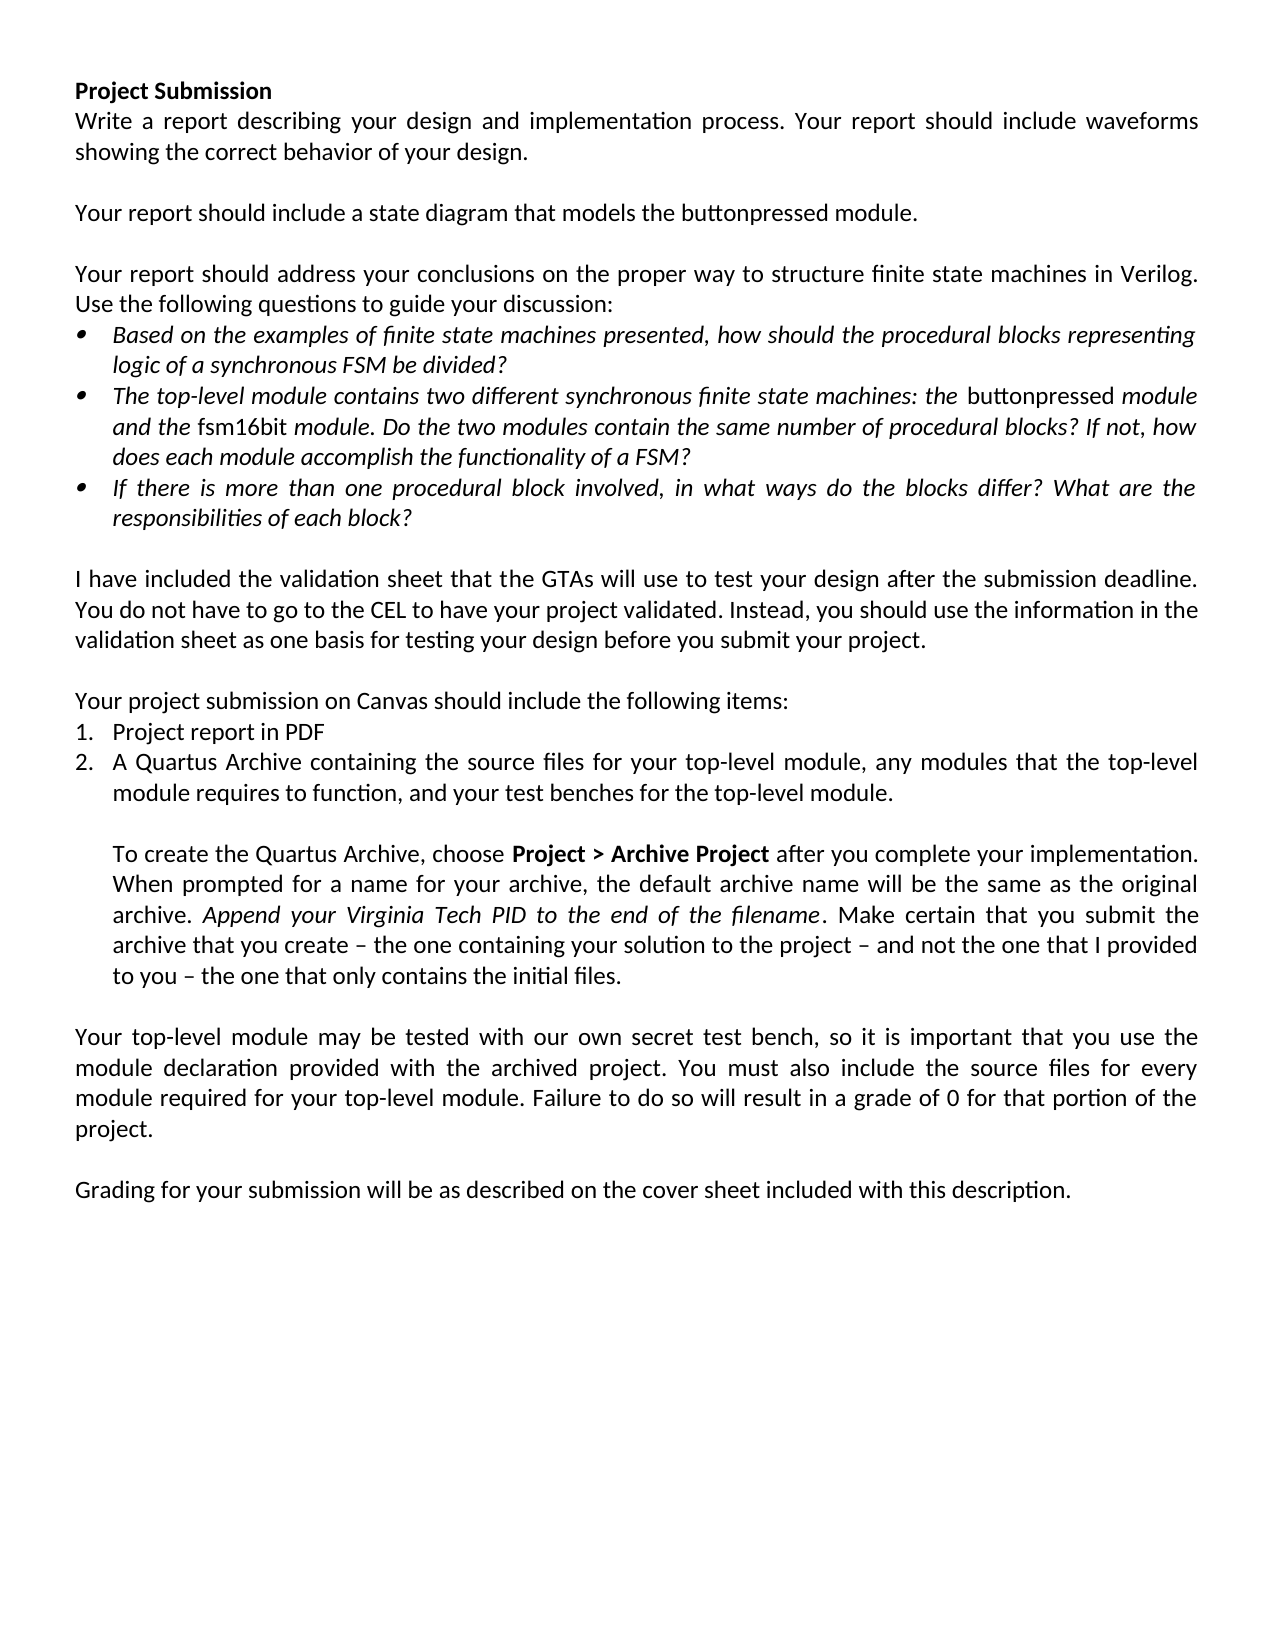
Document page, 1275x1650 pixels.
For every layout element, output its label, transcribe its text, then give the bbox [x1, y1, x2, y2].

text Your project submission on Canvas should include the following items: [75, 685, 1200, 716]
text Your report should address your conclusions on the proper way to structure finite state machines in Verilog. Use the following questions to guide your discussion: [75, 258, 1200, 319]
text Grading for your submission will be as described on the cover sheet included with this description. [75, 1174, 1200, 1204]
list To create the Quartus Archive, choose Project > Archive Project after you complete your implementation. When prompted for a name for your archive, the default archive name will be the same as the original archive. Append your Virginia Tech PID to the end of the filename. Make certain that you submit the archive that you create – the one containing your solution to the project – and not the one that I provided to you – the one that only contains the initial files. [112, 838, 1200, 991]
list The top-level module contains two different synchronous finite state machines: the buttonpressed module and the fsm16bit module. Do the two modules contain the same number of procedural blocks? If not, how does each module accomplish the functionality of a FSM? [75, 380, 1200, 472]
text Your top-level module may be tested with our own secret test bench, so it is important that you use the module declaration provided with the archived project. You must also include the source files for every module required for your top-level module. Failure to do so will result in a grade of 0 for that portion of the project. [75, 1021, 1200, 1143]
text Write a report describing your design and implementation process. Your report should include waveforms showing the correct behavior of your design. [75, 106, 1200, 167]
list Project report in PDF [75, 716, 1200, 746]
text Your report should include a state diagram that models the buttonpressed module. [75, 197, 1200, 228]
list If there is more than one procedural block involved, in what ways do the blocks differ? What are the responsibilities of each block? [75, 472, 1200, 533]
list A Quartus Archive containing the source files for your top-level module, any modules that the top-level module requires to function, and your test benches for the top-level module. [75, 746, 1200, 807]
text I have included the validation sheet that the GTAs will use to test your design after the submission deadline. You do not have to go to the CEL to have your project validated. Instead, you should use the information in the validation sheet as one basis for testing your design before you submit your project. [75, 563, 1200, 655]
text Project Submission [75, 75, 1200, 106]
list Based on the examples of finite state machines presented, how should the procedural blocks representing logic of a synchronous FSM be divided? [75, 319, 1200, 380]
